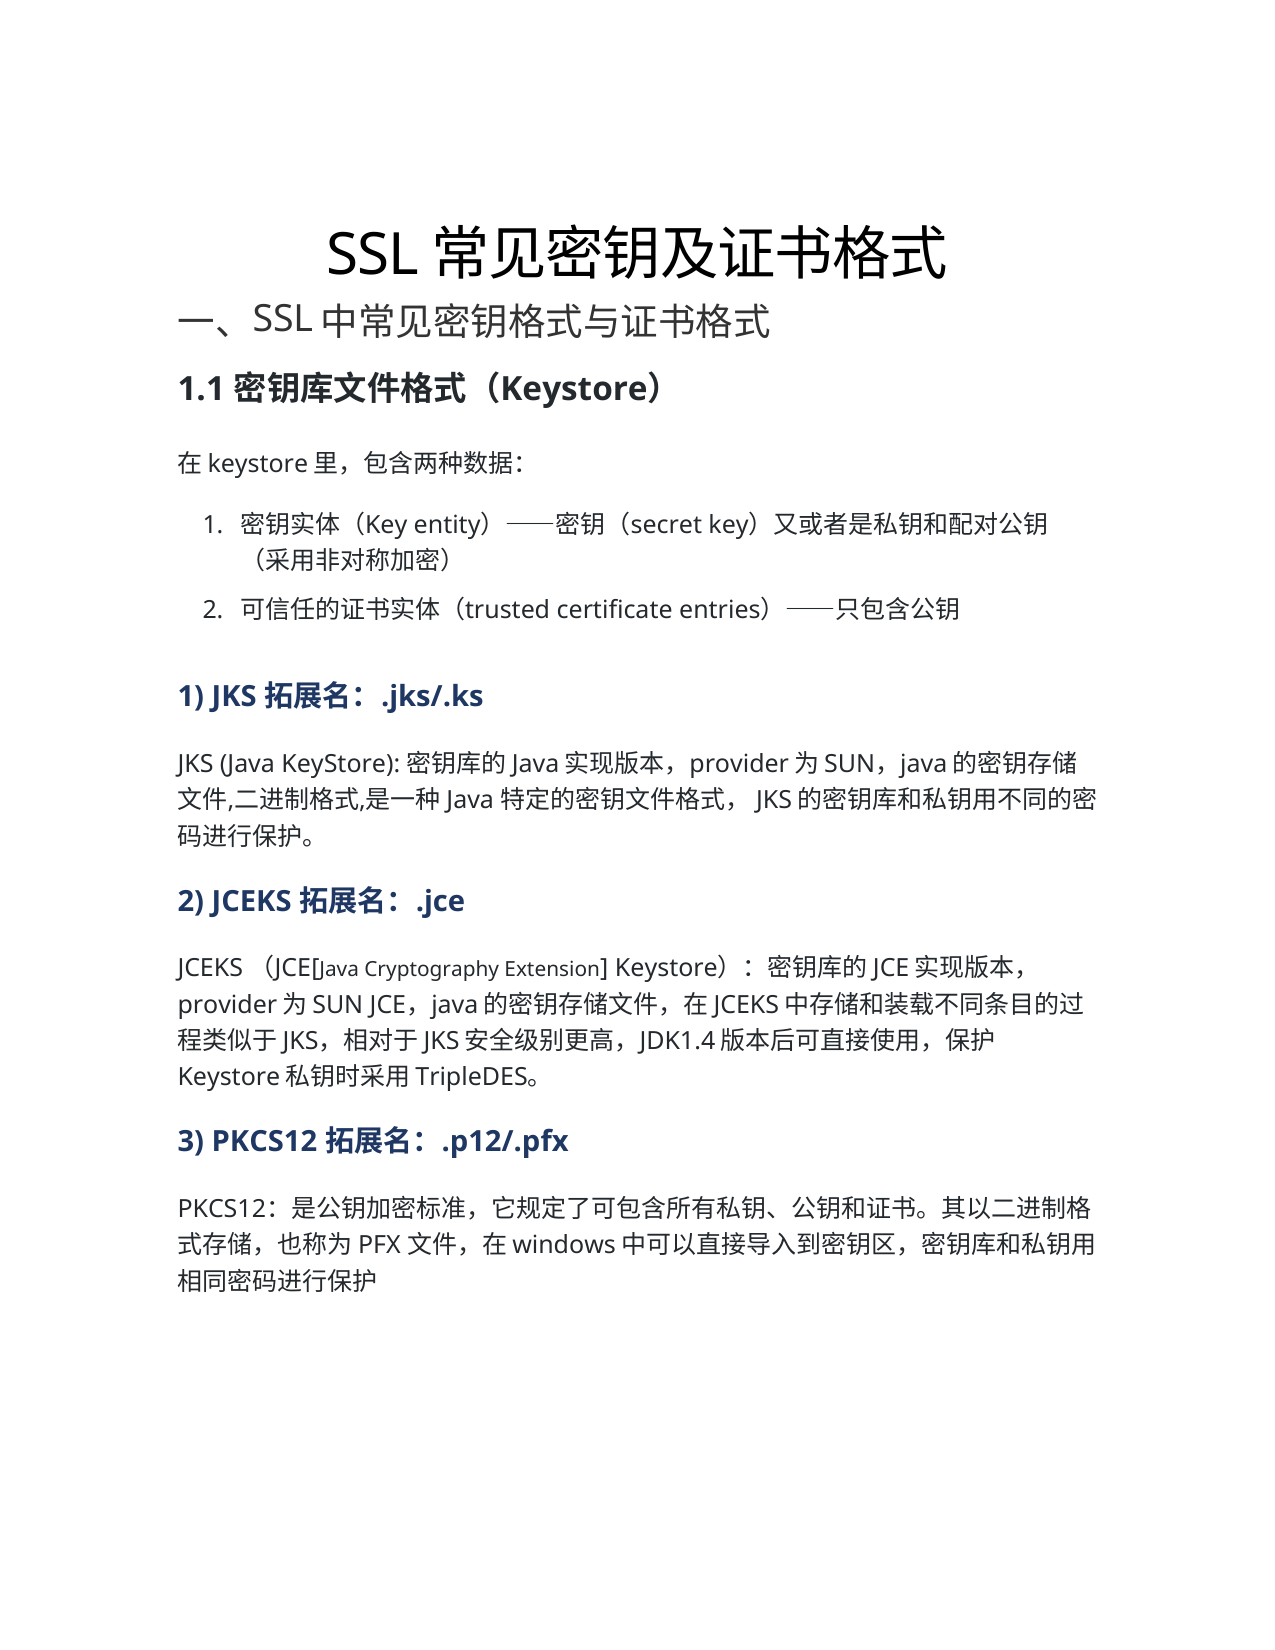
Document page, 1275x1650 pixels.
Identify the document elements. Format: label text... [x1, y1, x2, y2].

text JKS (Java KeyStore): 密钥库的Java实现版本，provider为SUN，java的密钥存储文件,二进制格式,是一种 Java 特定的密钥文件格式， JKS的密钥库和私钥用不同的密码进行保护。 [177, 743, 1098, 852]
title SSL常见密钥及证书格式 [177, 207, 1098, 292]
text PKCS12：是公钥加密标准，它规定了可包含所有私钥、公钥和证书。其以二进制格式存储，也称为 PFX 文件，在windows中可以直接导入到密钥区，密钥库和私钥用相同密码进行保护 [177, 1189, 1098, 1297]
subtitle 1) JKS 拓展名：.jks/.ks [177, 673, 1098, 715]
subtitle 3) PKCS12 拓展名：.p12/.pfx [177, 1118, 1098, 1160]
list 可信任的证书实体（trusted certificate entries）——只包含公钥 [202, 589, 1098, 626]
list 密钥实体（Key entity）——密钥（secret key）又或者是私钥和配对公钥（采用非对称加密） [202, 504, 1098, 577]
text 一、SSL中常见密钥格式与证书格式 [177, 292, 1098, 346]
subtitle 2) JCEKS 拓展名：.jce [177, 877, 1098, 919]
text JCEKS （JCE[Java Cryptography Extension] Keystore）：密钥库的JCE实现版本，provider为SUN JCE，java的密钥存储文件，在JCEKS中存储和装载不同条目的过程类似于JKS，相对于JKS安全级别更高，JDK1.4版本后可直接使用，保护Keystore私钥时采用TripleDES。 [177, 948, 1098, 1093]
subtitle 1.1 密钥库文件格式（Keystore） [177, 362, 1098, 410]
text 在keystore里，包含两种数据： [177, 439, 1098, 479]
